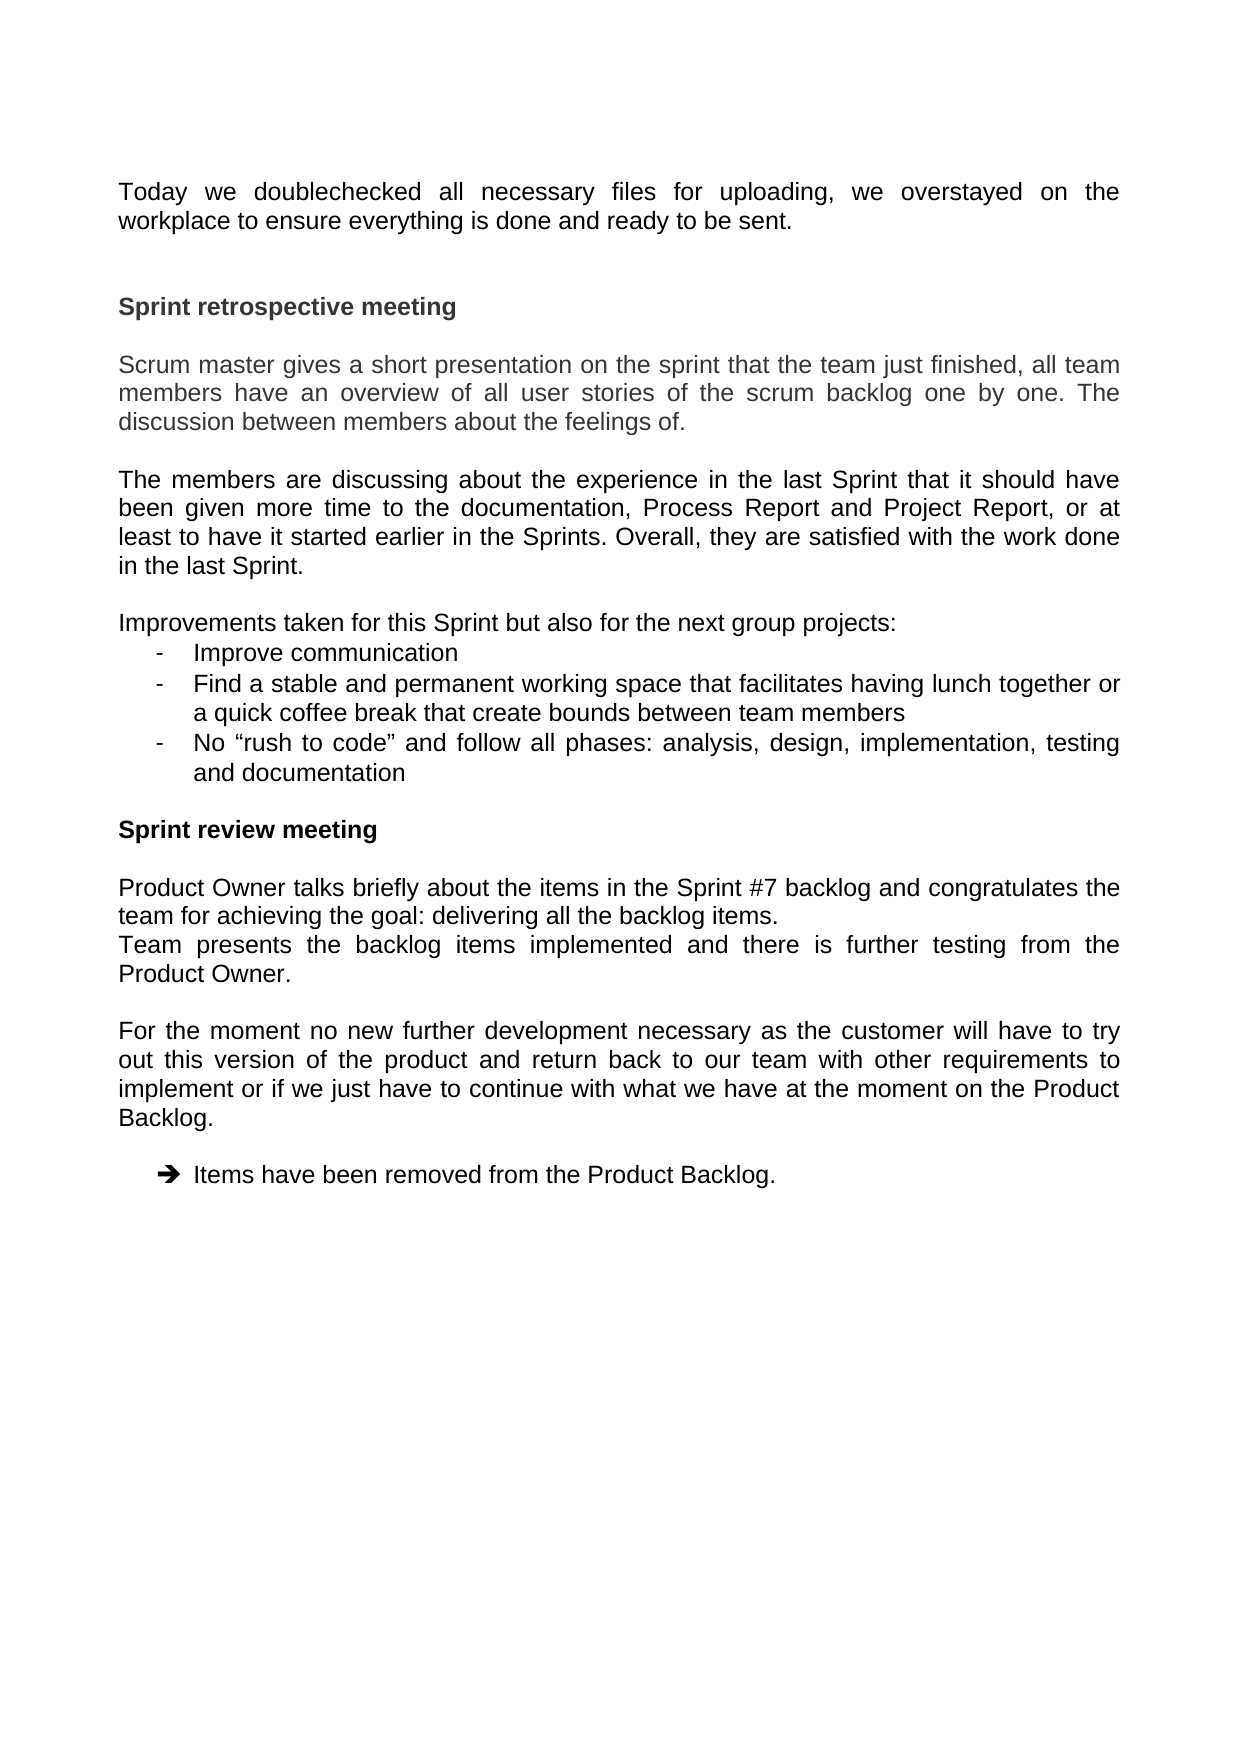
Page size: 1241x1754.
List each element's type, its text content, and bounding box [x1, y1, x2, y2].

text Team presents the backlog items implemented and there is further testing from the Product Owner. [118, 930, 1122, 987]
text Product Owner talks briefly about the items in the Sprint #7 backlog and congratulates the team for achieving the goal: delivering all the backlog items. [118, 872, 1122, 930]
list Find a stable and permanent working space that facilitates having lunch together or a quick coffee break that create bounds between team members [156, 668, 1122, 727]
list Items have been removed from the Product Backlog. [156, 1160, 1122, 1189]
list Improve communication [156, 637, 1122, 668]
text For the moment no new further development necessary as the customer will have to try out this version of the product and return back to our team with other requirements to implement or if we just have to continue with what we have at the moment on the Product Backlog. [118, 1016, 1122, 1131]
text The members are discussing about the experience in the last Sprint that it should have been given more time to the documentation, Process Report and Project Report, or at least to have it started earlier in the Sprints. Overall, they are satisfied with the work done in the last Sprint. [118, 465, 1122, 580]
text Today we doublechecked all necessary files for uploading, we overstayed on the workplace to ensure everything is done and ready to be sent. [118, 177, 1122, 235]
text Scrum master gives a short presentation on the sprint that the team just finished, all team members have an overview of all user stories of the scrum backlog one by one. The discussion between members about the feelings of. [118, 350, 1122, 436]
text Sprint review meeting [118, 815, 1122, 844]
list No “rush to code” and follow all phases: analysis, design, implementation, testing and documentation [156, 727, 1122, 786]
text Sprint retrospective meeting [118, 292, 1122, 321]
text Improvements taken for this Sprint but also for the next group projects: [118, 608, 1122, 637]
